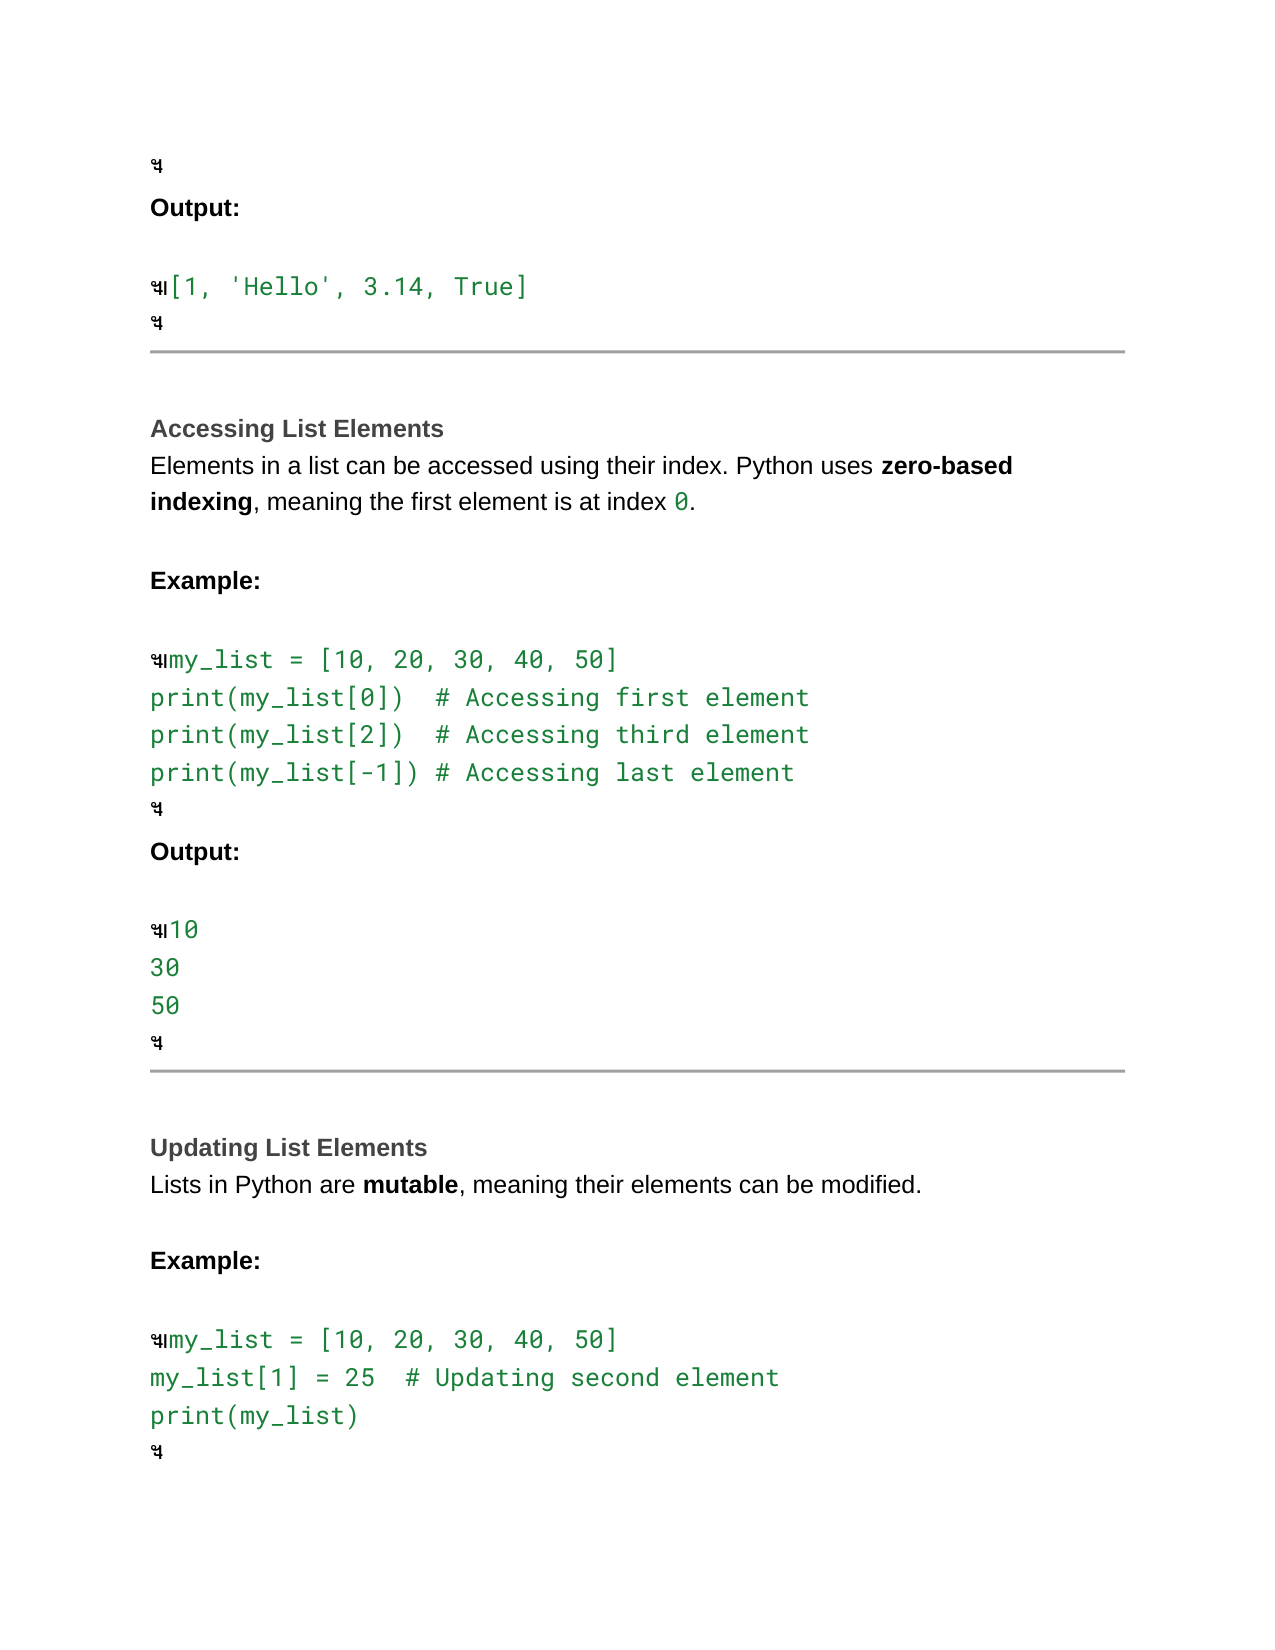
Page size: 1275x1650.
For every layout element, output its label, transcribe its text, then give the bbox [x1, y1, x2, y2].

text Output: [150, 193, 1125, 222]
text 30 [150, 951, 1125, 984]
text  [150, 793, 1125, 822]
text print(my_list) [150, 1398, 1125, 1431]
text  [150, 150, 1125, 179]
text 10 [150, 913, 1125, 946]
text Lists in Python are mutable, meaning their elements can be modified. [150, 1170, 1125, 1199]
text Example: [150, 566, 1125, 594]
text  [150, 1436, 1125, 1465]
text Example: [150, 1246, 1125, 1275]
subtitle Accessing List Elements [150, 414, 1125, 443]
text my_list = [10, 20, 30, 40, 50] [150, 1322, 1125, 1356]
text Elements in a list can be accessed using their index. Python uses zero-based indexing, meaning the first element is at index 0. [150, 451, 1125, 518]
text  [150, 1026, 1125, 1055]
text my_list[1] = 25 # Updating second element [150, 1360, 1125, 1393]
text  [150, 307, 1125, 336]
text print(my_list[0]) # Accessing first element [150, 680, 1125, 713]
text print(my_list[-1]) # Accessing last element [150, 756, 1125, 788]
text print(my_list[2]) # Accessing third element [150, 718, 1125, 751]
text 50 [150, 988, 1125, 1022]
text Output: [150, 837, 1125, 865]
text [1, 'Hello', 3.14, True] [150, 269, 1125, 302]
subtitle Updating List Elements [150, 1133, 1125, 1162]
text my_list = [10, 20, 30, 40, 50] [150, 642, 1125, 675]
